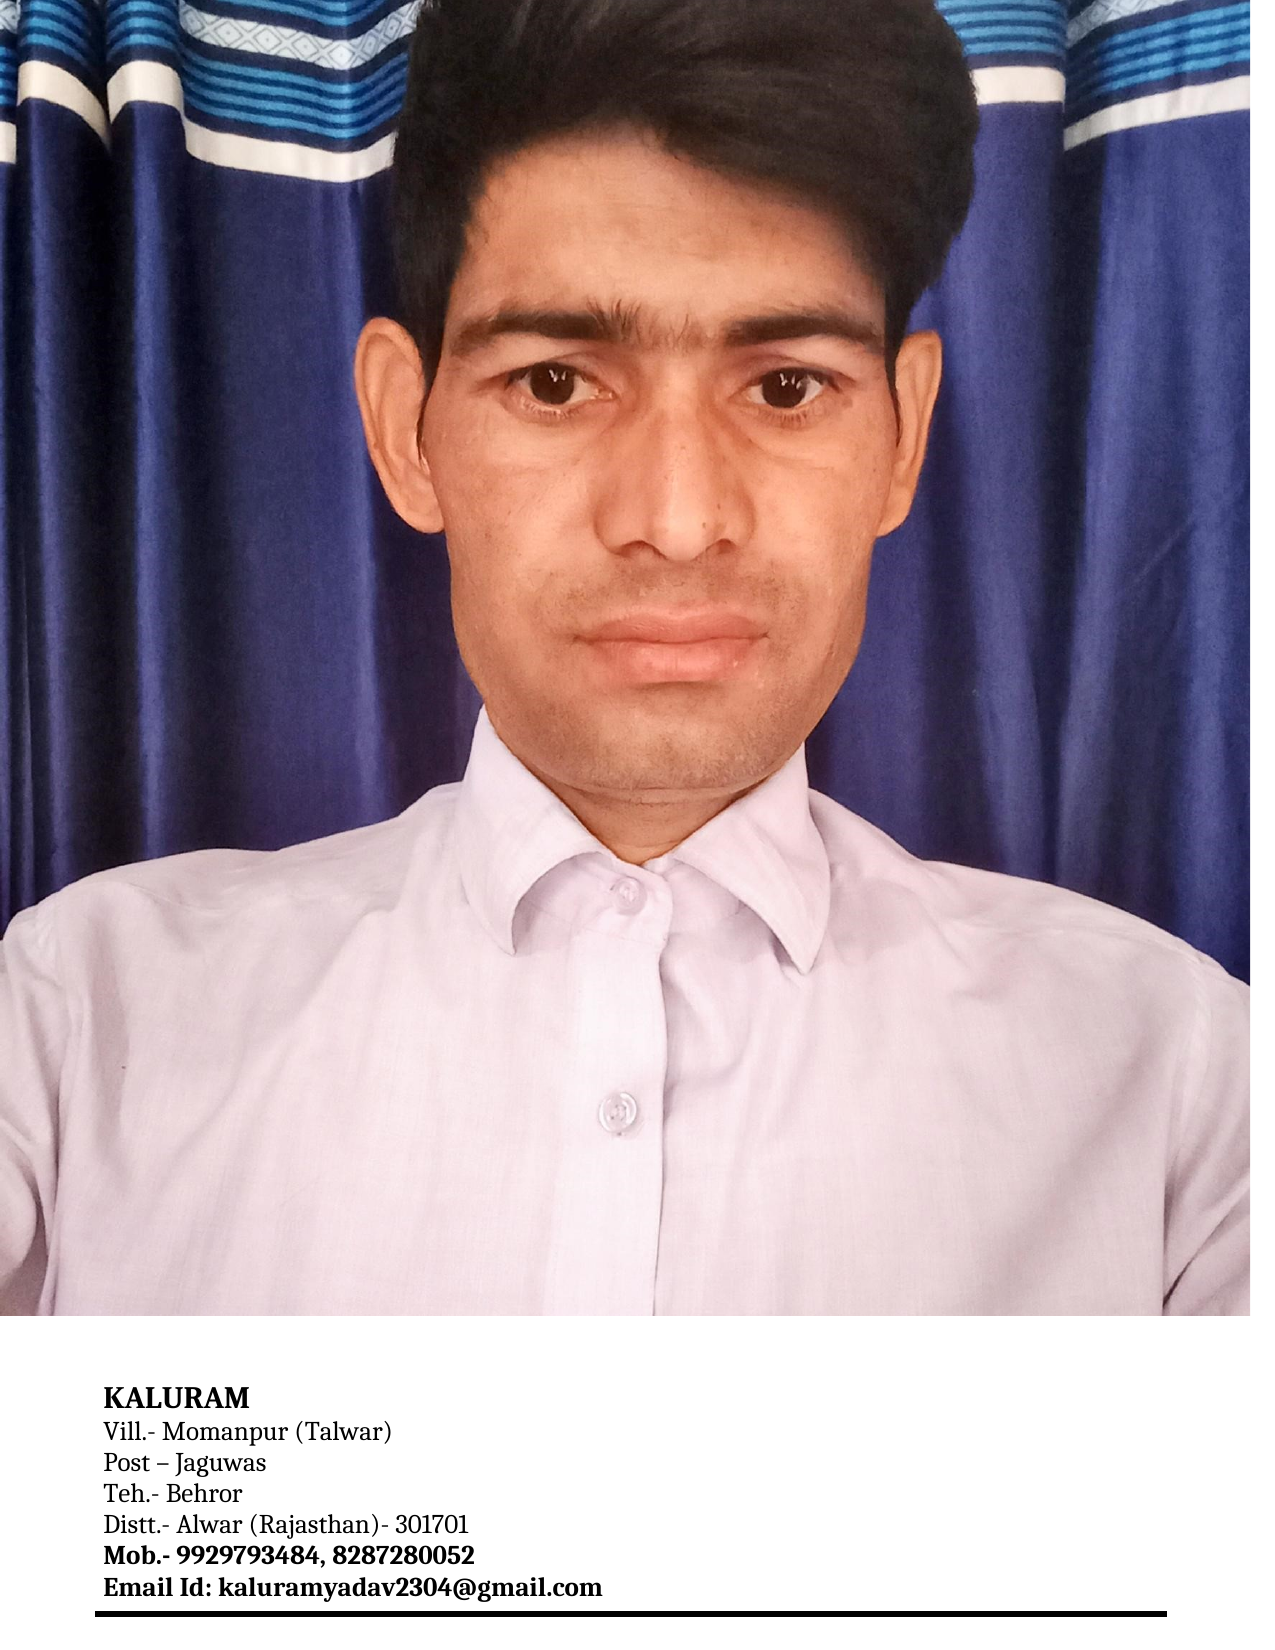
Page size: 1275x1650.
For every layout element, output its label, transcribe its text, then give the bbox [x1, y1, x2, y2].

text Distt.- Alwar (Rajasthan)- 301701 [103, 1509, 1191, 1540]
text Email Id: kaluramyadav2304@gmail.com [103, 1572, 1191, 1603]
text Teh.- Behror [103, 1478, 1191, 1509]
picture [0, 0, 1250, 1316]
text KALURAM [103, 1380, 1191, 1416]
text Mob.- 9929793484, 8287280052 [103, 1540, 1191, 1572]
text Post – Jaguwas [103, 1447, 1191, 1478]
text Vill.- Momanpur (Talwar) [103, 1416, 1191, 1447]
